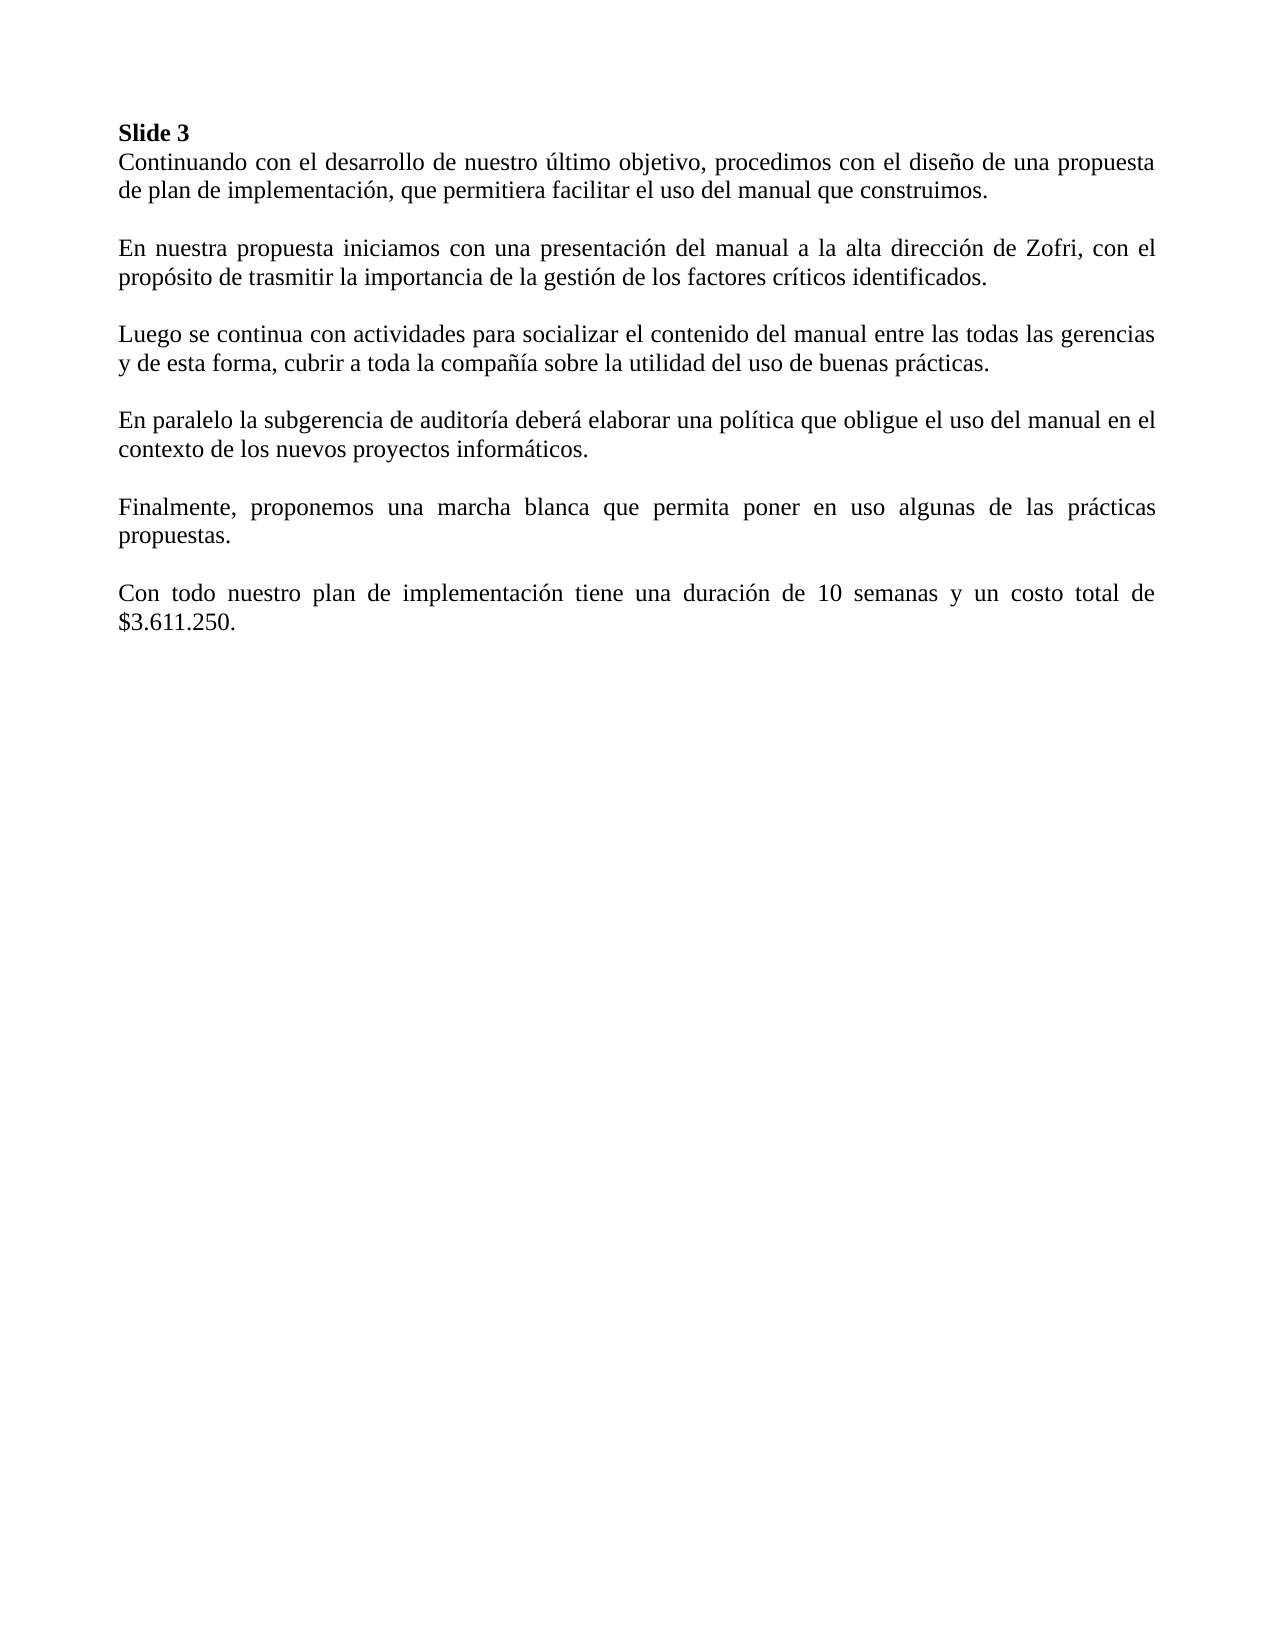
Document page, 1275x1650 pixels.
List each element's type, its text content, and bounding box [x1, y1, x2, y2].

text Luego se continua con actividades para socializar el contenido del manual entre las todas las gerencias y de esta forma, cubrir a toda la compañía sobre la utilidad del uso de buenas prácticas. [118, 319, 1157, 377]
text Continuando con el desarrollo de nuestro último objetivo, procedimos con el diseño de una propuesta de plan de implementación, que permitiera facilitar el uso del manual que construimos. [118, 147, 1157, 204]
text Finalmente, proponemos una marcha blanca que permita poner en uso algunas de las prácticas propuestas. [118, 492, 1157, 549]
text En nuestra propuesta iniciamos con una presentación del manual a la alta dirección de Zofri, con el propósito de trasmitir la importancia de la gestión de los factores críticos identificados. [118, 233, 1157, 291]
text Slide 3 [118, 118, 1157, 147]
text En paralelo la subgerencia de auditoría deberá elaborar una política que obligue el uso del manual en el contexto de los nuevos proyectos informáticos. [118, 406, 1157, 463]
text Con todo nuestro plan de implementación tiene una duración de 10 semanas y un costo total de $3.611.250. [118, 578, 1157, 636]
